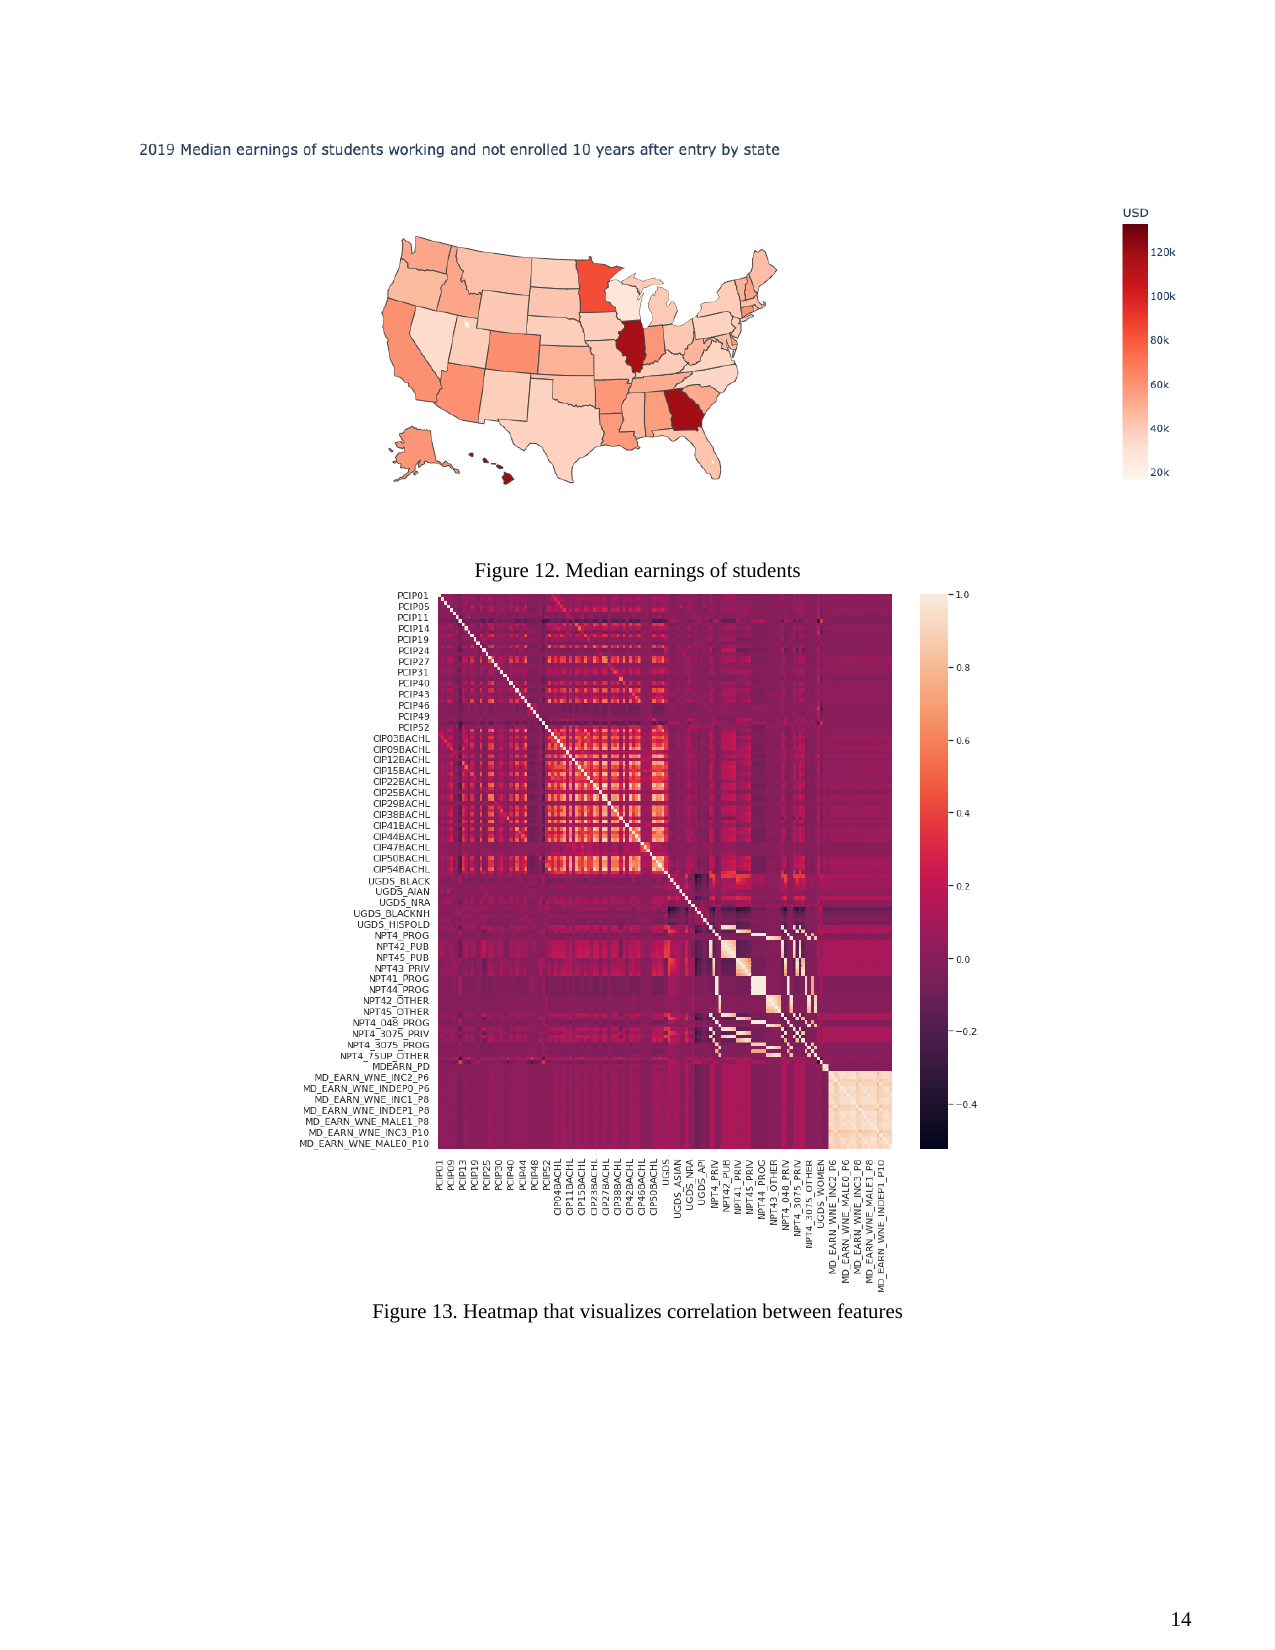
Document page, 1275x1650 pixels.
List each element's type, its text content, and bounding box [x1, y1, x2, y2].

picture [293, 585, 983, 1296]
picture [83, 112, 1191, 555]
text Figure 13. Heatmap that visualizes correlation between features [84, 1299, 1191, 1323]
text Figure 12. Median earnings of students [84, 558, 1191, 582]
